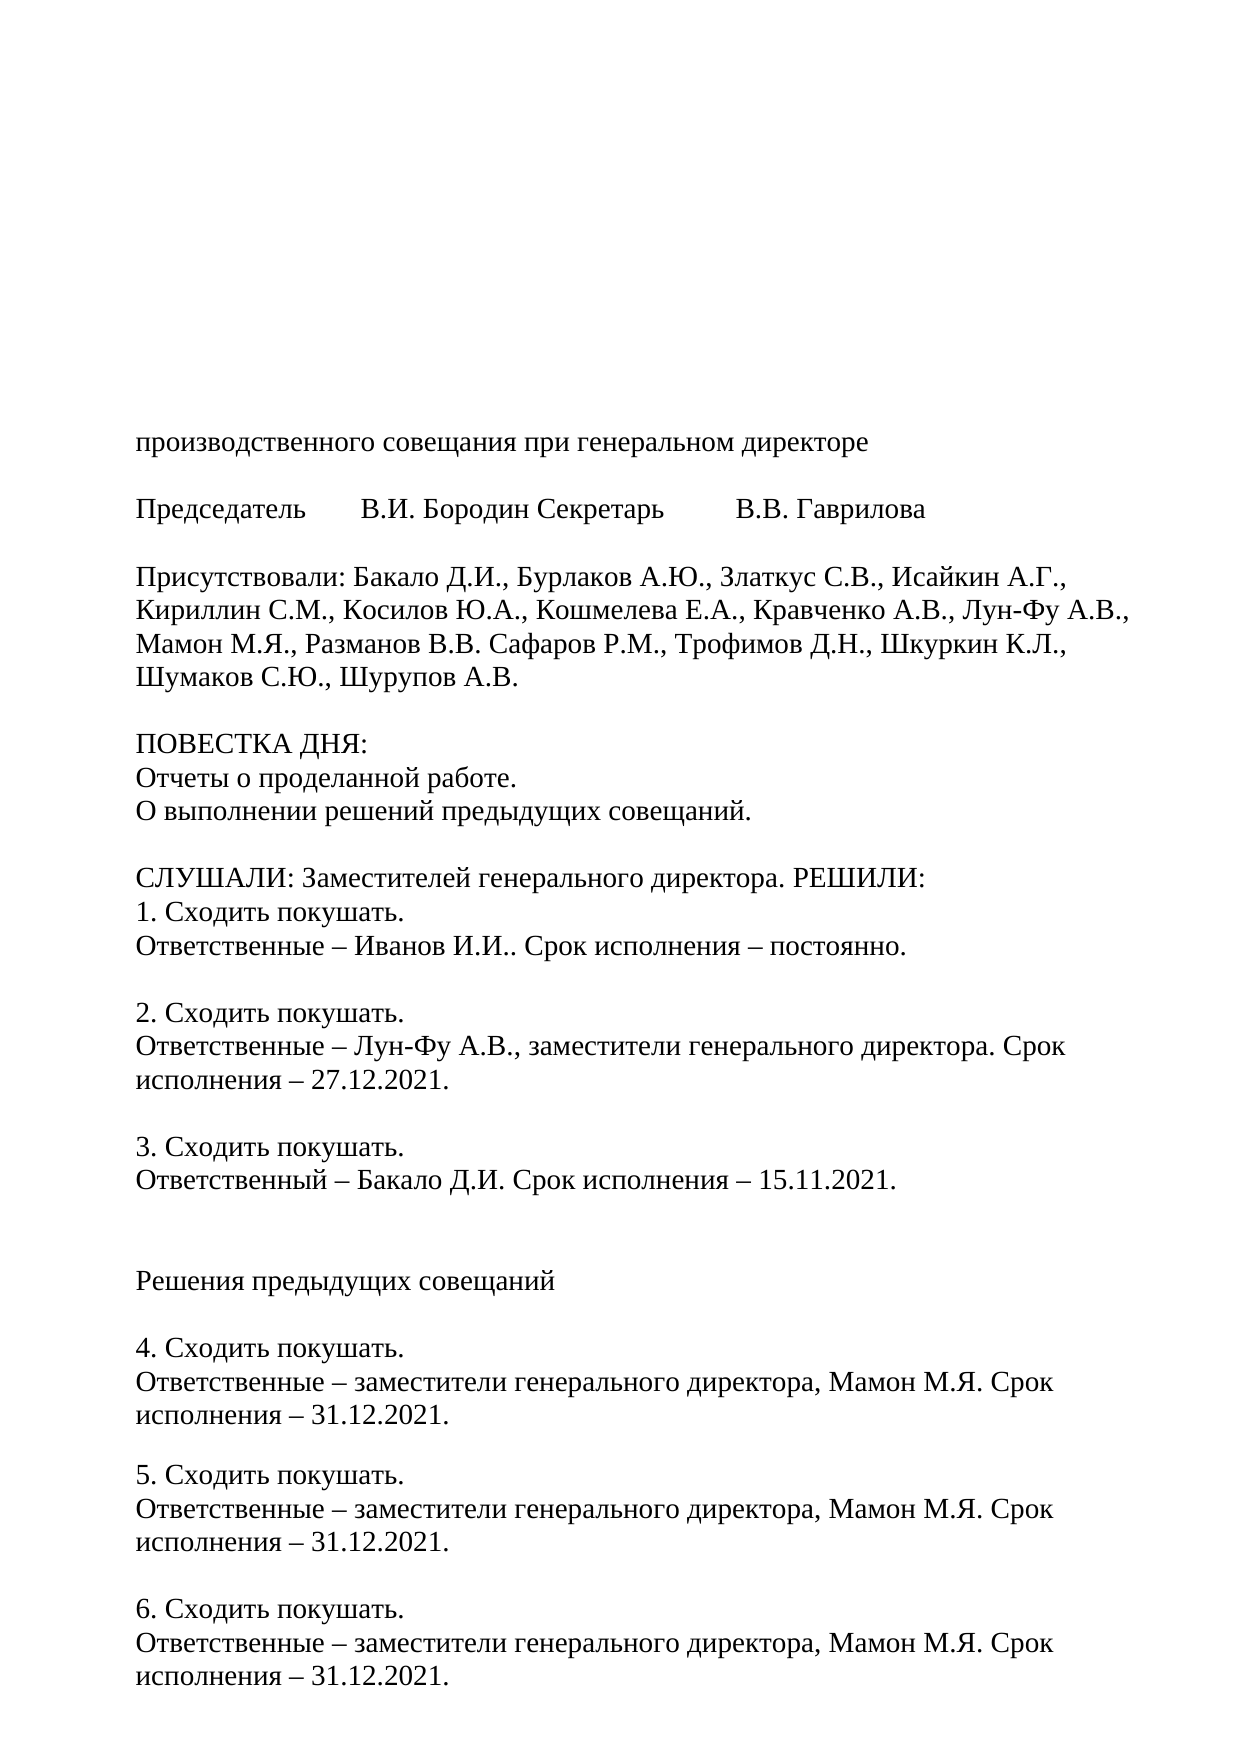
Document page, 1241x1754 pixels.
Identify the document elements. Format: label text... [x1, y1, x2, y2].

text СЛУШАЛИ: Заместителей генерального директора. РЕШИЛИ: [135, 861, 1163, 894]
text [135, 1625, 1163, 1692]
text 2. Сходить покушать. [135, 995, 1163, 1028]
text О выполнении решений предыдущих совещаний. [135, 793, 1163, 827]
text Решения предыдущих совещаний [135, 1263, 1163, 1297]
text Председатель В.И. Бородин Секретарь В.В. Гаврилова [135, 492, 1163, 525]
text Ответственные – Лун-Фу А.В., заместители генерального директора. Срок исполнения – 27.12.2021. [135, 1028, 1163, 1095]
text ПОВЕСТКА ДНЯ: [135, 726, 1163, 760]
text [135, 1491, 1163, 1558]
text 4. Сходить покушать. [135, 1330, 1163, 1364]
text Ответственные – Иванов И.И.. Срок исполнения – постоянно. [135, 928, 1163, 961]
text 3. Сходить покушать. [135, 1129, 1163, 1162]
text производственного совещания при генеральном директоре [135, 424, 1163, 458]
text 1. Сходить покушать. [135, 894, 1163, 928]
text Ответственный – Бакало Д.И. Срок исполнения – 15.11.2021. [135, 1162, 1163, 1196]
text Присутствовали: Бакало Д.И., Бурлаков А.Ю., Златкус С.В., Исайкин А.Г., Кириллин С.М., Косилов Ю.А., Кошмелева Е.А., Кравченко А.В., Лун-Фу А.В., Мамон М.Я., Разманов В.В. Сафаров Р.М., Трофимов Д.Н., Шкуркин К.Л., Шумаков С.Ю., Шурупов А.В. [135, 559, 1163, 693]
text 6. Сходить покушать. [135, 1591, 1163, 1625]
text Отчеты о проделанной работе. [135, 760, 1163, 793]
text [135, 1364, 1163, 1431]
text 5. Сходить покушать. [135, 1457, 1163, 1491]
